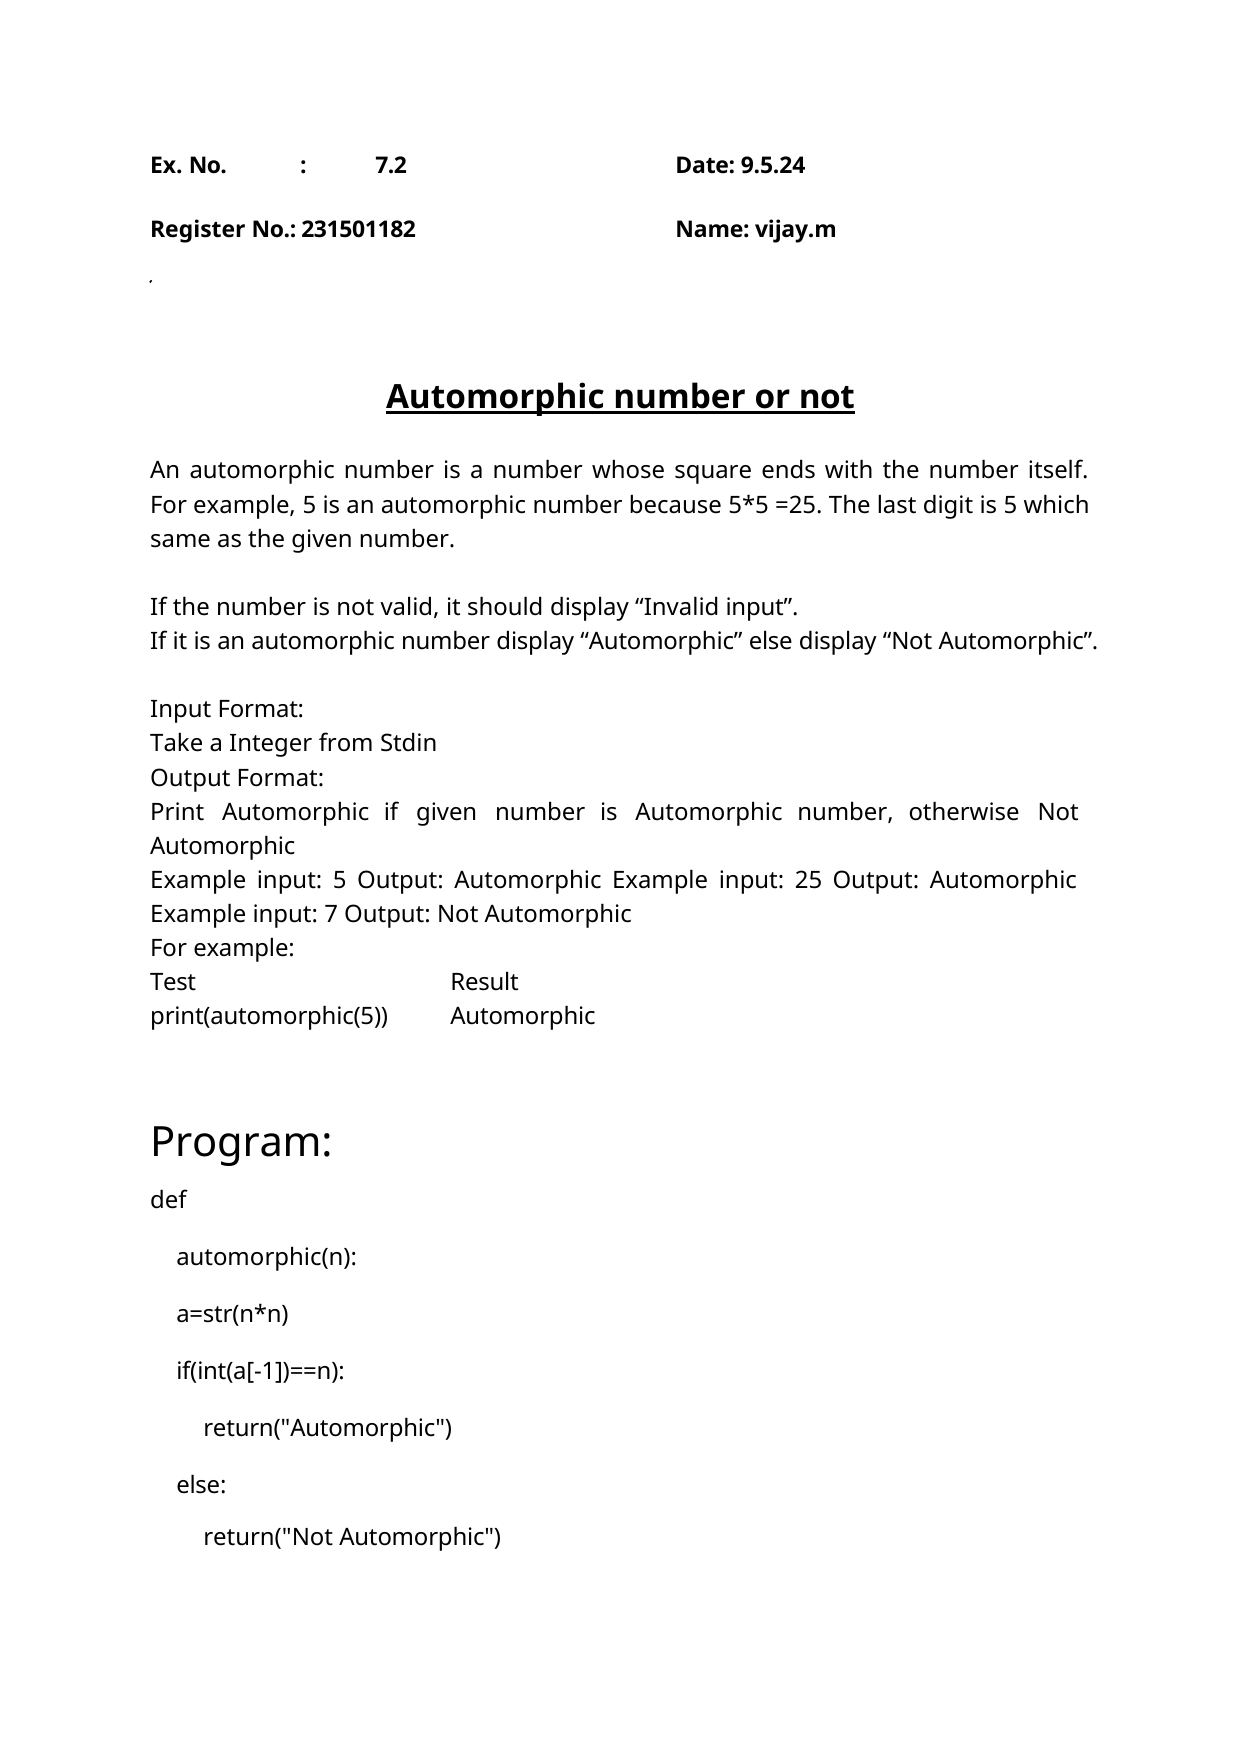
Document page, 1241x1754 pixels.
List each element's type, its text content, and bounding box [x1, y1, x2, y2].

text Input Format: [150, 692, 1138, 725]
text Test Result [150, 965, 1138, 998]
subtitle Automorphic number or not [130, 373, 1111, 418]
text return("Not Automorphic") [203, 1524, 1138, 1551]
text return("Automorphic") else: [176, 1411, 492, 1500]
text print(automorphic(5)) Automorphic [150, 999, 1138, 1031]
text Print Automorphic if given number is Automorphic number, otherwise Not Automorphic [150, 794, 1138, 861]
text def automorphic(n): a=str(n*n) if(int(a[-1])==n): [150, 1183, 368, 1386]
text Register No.: 231501182 Name: vijay.m [150, 213, 1138, 245]
text For example: [150, 931, 1138, 964]
subtitle Program: [150, 1111, 1138, 1168]
text If it is an automorphic number display “Automorphic” else display “Not Automorphic”. [150, 624, 1138, 656]
text Example input: 5 Output: Automorphic Example input: 25 Output: Automorphic Example input: 7 Output: Not Automorphic [150, 863, 1125, 929]
text An automorphic number is a number whose square ends with the number itself. For example, 5 is an automorphic number because 5*5 =25. The last digit is 5 which same as the given number. [150, 453, 1090, 554]
text Take a Integer from Stdin Output Format: [150, 726, 492, 793]
text If the number is not valid, it should display “Invalid input”. [150, 590, 1138, 622]
text Ex. No. : 7.2 Date: 9.5.24 [150, 149, 1138, 180]
